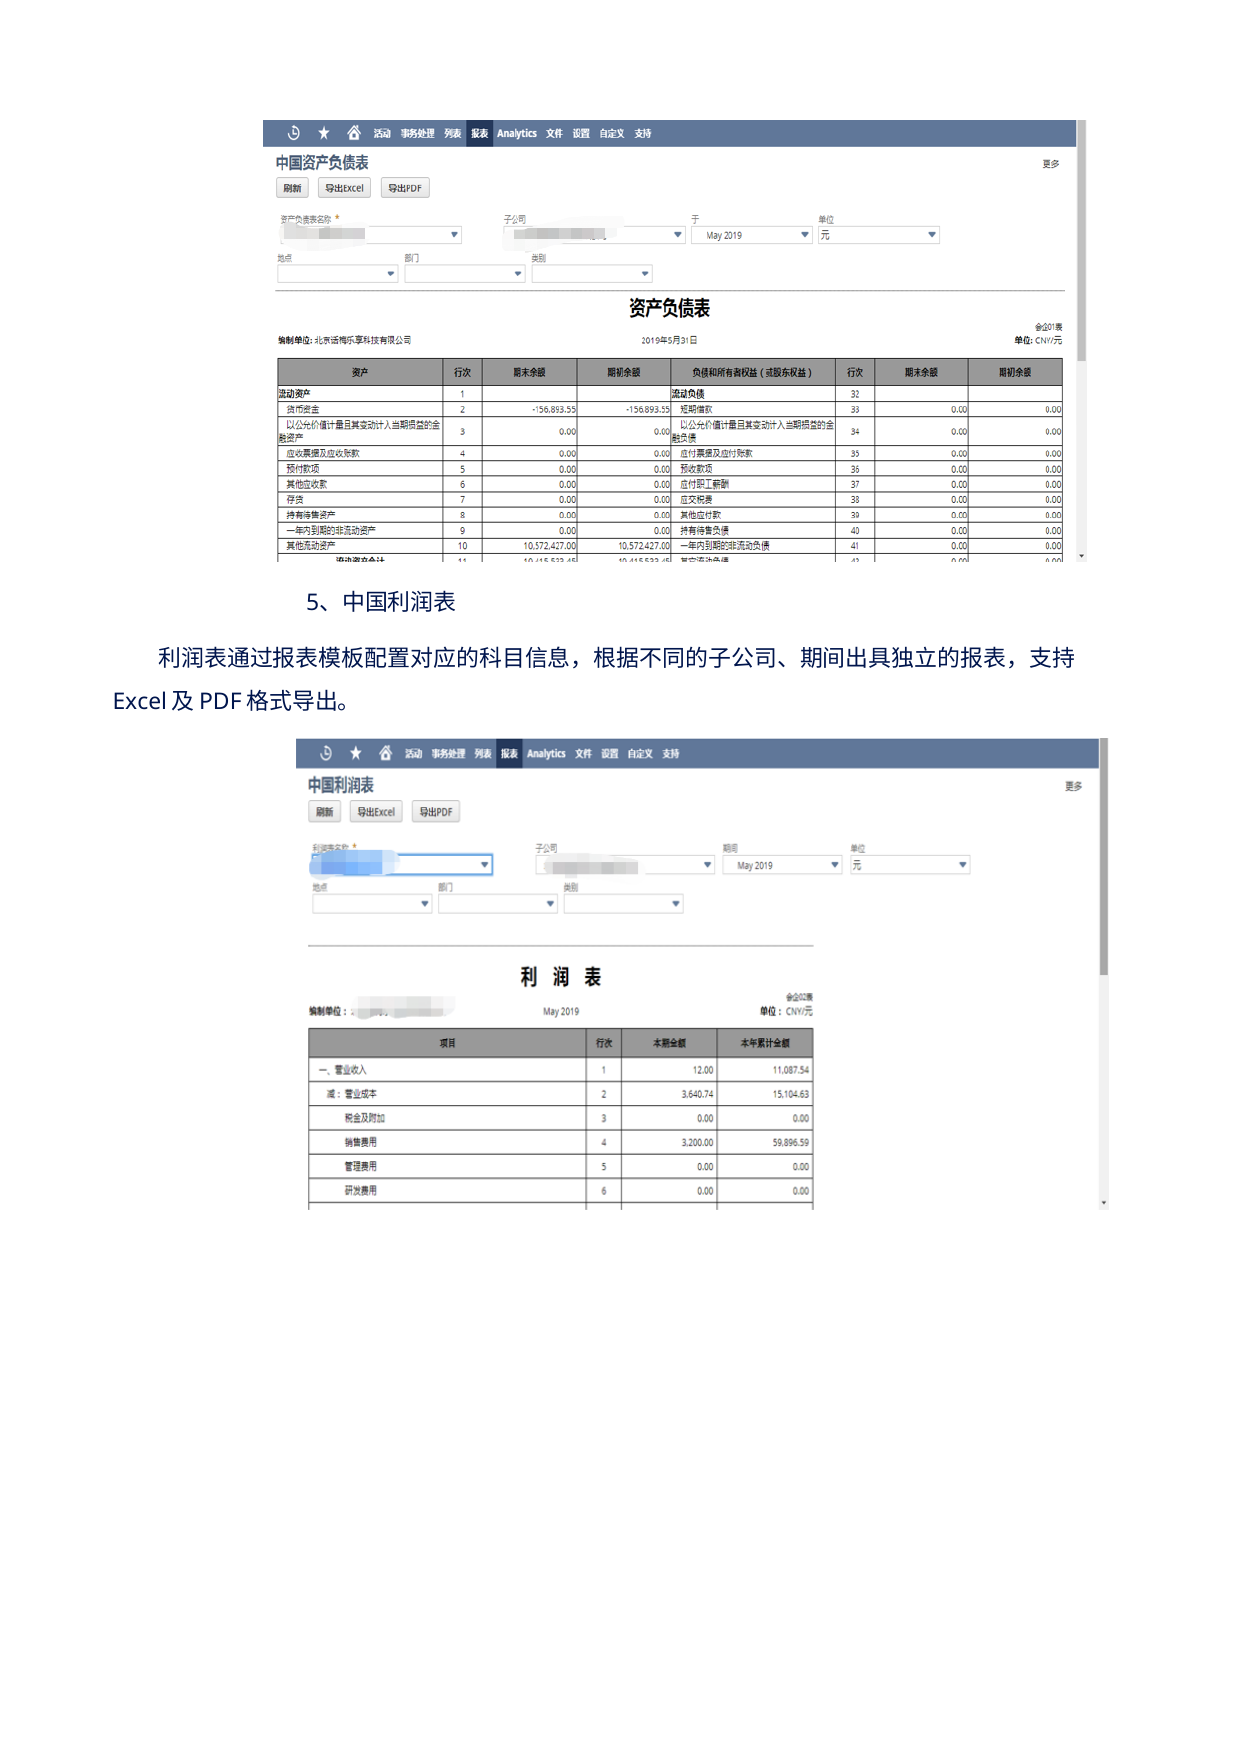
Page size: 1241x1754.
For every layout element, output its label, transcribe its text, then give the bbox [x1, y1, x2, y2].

list 中国利润表 [306, 584, 1128, 617]
picture [293, 738, 1110, 1216]
text 利润表通过报表模板配置对应的科目信息，根据不同的子公司、期间出具独立的报表，支持Excel及PDF格式导出。 [112, 640, 1128, 716]
picture [261, 120, 1090, 562]
